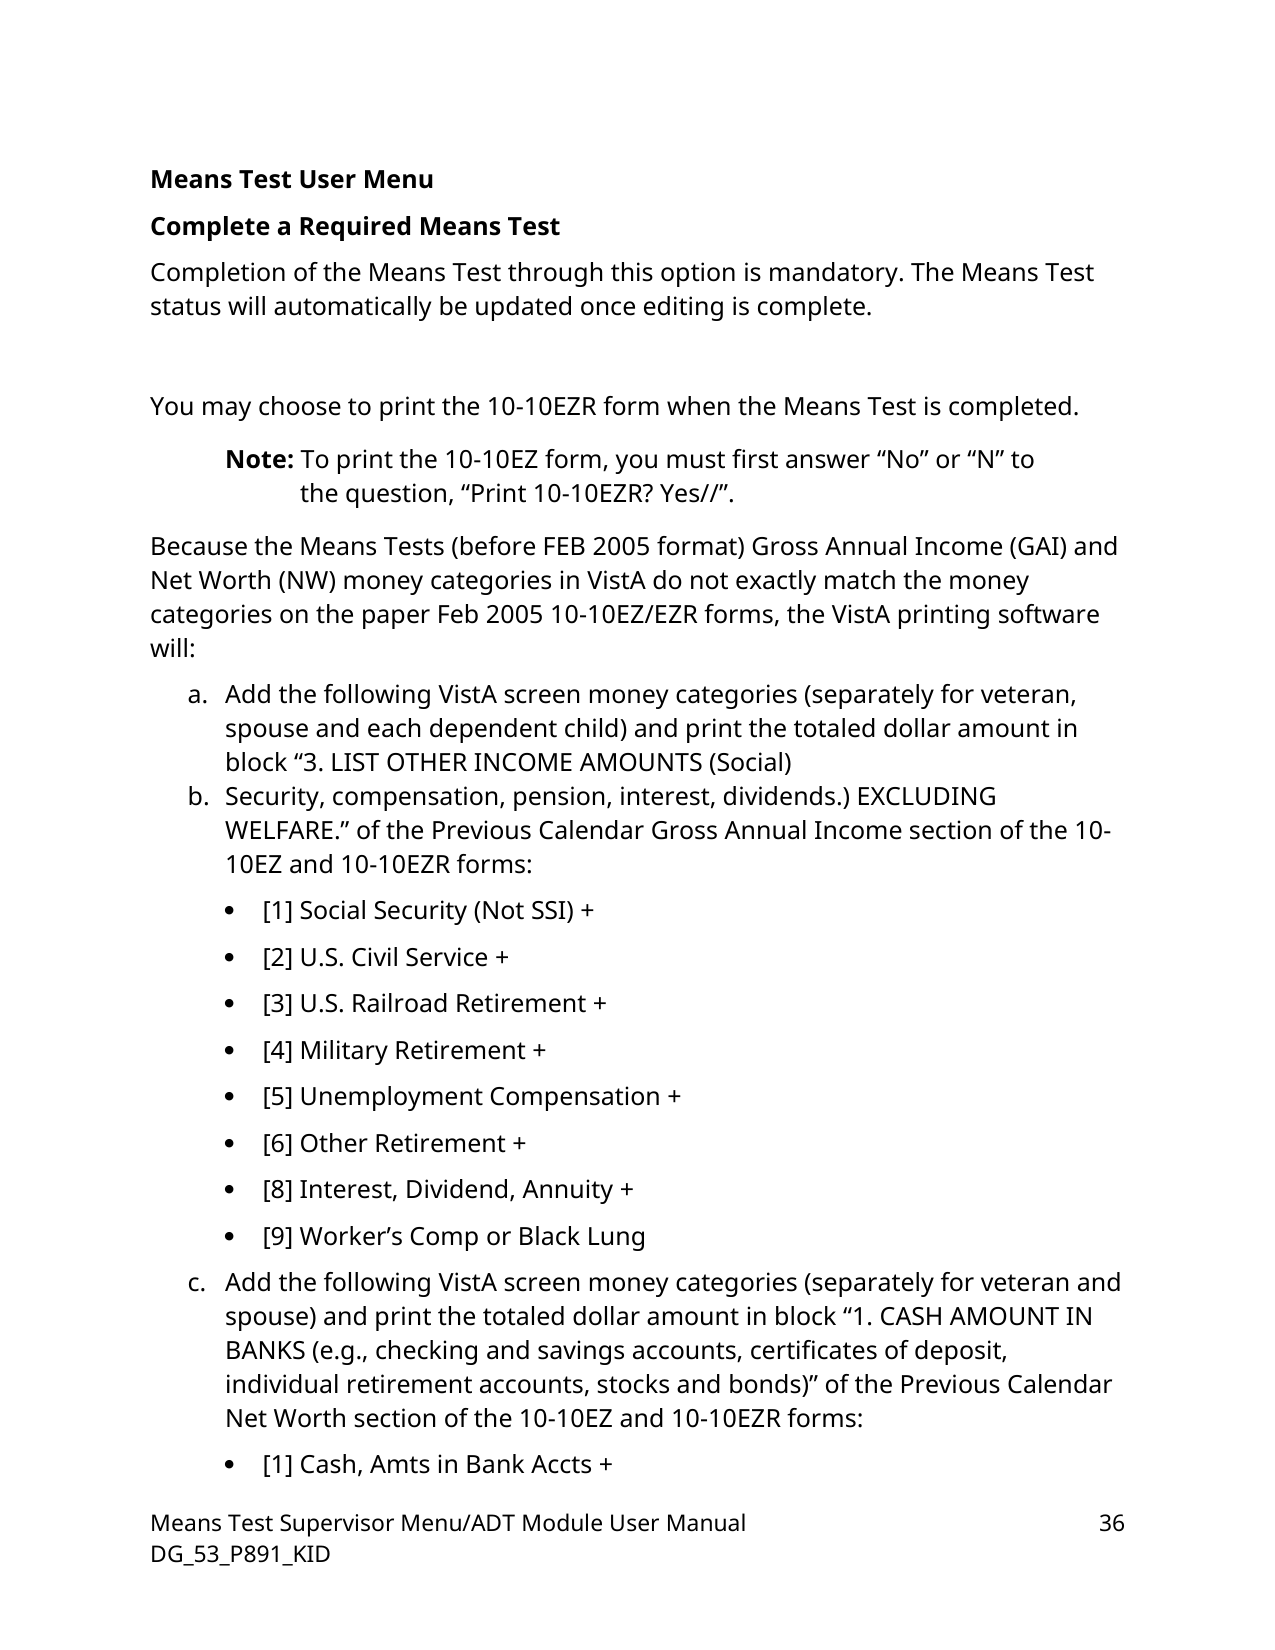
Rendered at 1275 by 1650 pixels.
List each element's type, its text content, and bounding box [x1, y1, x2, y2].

list [5] Unemployment Compensation + [225, 1079, 1125, 1113]
list Add the following VistA screen money categories (separately for veteran and spouse) and print the totaled dollar amount in block “1. CASH AMOUNT IN BANKS (e.g., checking and savings accounts, certificates of deposit, individual retirement accounts, stocks and bonds)” of the Previous Calendar Net Worth section of the 10-10EZ and 10-10EZR forms: [187, 1265, 1125, 1435]
text Note: To print the 10-10EZ form, you must first answer “No” or “N” to the question, “Print 10-10EZR? Yes//”. [225, 442, 1050, 510]
list Add the following VistA screen money categories (separately for veteran, spouse and each dependent child) and print the totaled dollar amount in block “3. LIST OTHER INCOME AMOUNTS (Social) [187, 677, 1125, 779]
list [1] Cash, Amts in Bank Accts + [225, 1447, 1125, 1481]
list [9] Worker’s Comp or Black Lung [225, 1218, 1125, 1252]
list [2] U.S. Civil Service + [225, 940, 1125, 974]
text You may choose to print the 10-10EZR form when the Means Test is completed. [150, 389, 1125, 423]
text Because the Means Tests (before FEB 2005 format) Gross Annual Income (GAI) and Net Worth (NW) money categories in VistA do not exactly match the money categories on the paper Feb 2005 10-10EZ/EZR forms, the VistA printing software will: [150, 529, 1125, 664]
list [6] Other Retirement + [225, 1126, 1125, 1159]
list [1] Social Security (Not SSI) + [225, 893, 1125, 927]
subtitle Means Test User Menu [150, 162, 1125, 196]
list Security, compensation, pension, interest, dividends.) EXCLUDING WELFARE.” of the Previous Calendar Gross Annual Income section of the 10-10EZ and 10-10EZR forms: [187, 779, 1125, 881]
list [3] U.S. Railroad Retirement + [225, 986, 1125, 1020]
list [4] Military Retirement + [225, 1033, 1125, 1067]
list [8] Interest, Dividend, Annuity + [225, 1172, 1125, 1206]
text Complete a Required Means Test [150, 209, 1125, 243]
text Completion of the Means Test through this option is mandatory. The Means Test status will automatically be updated once editing is complete. [150, 255, 1125, 323]
